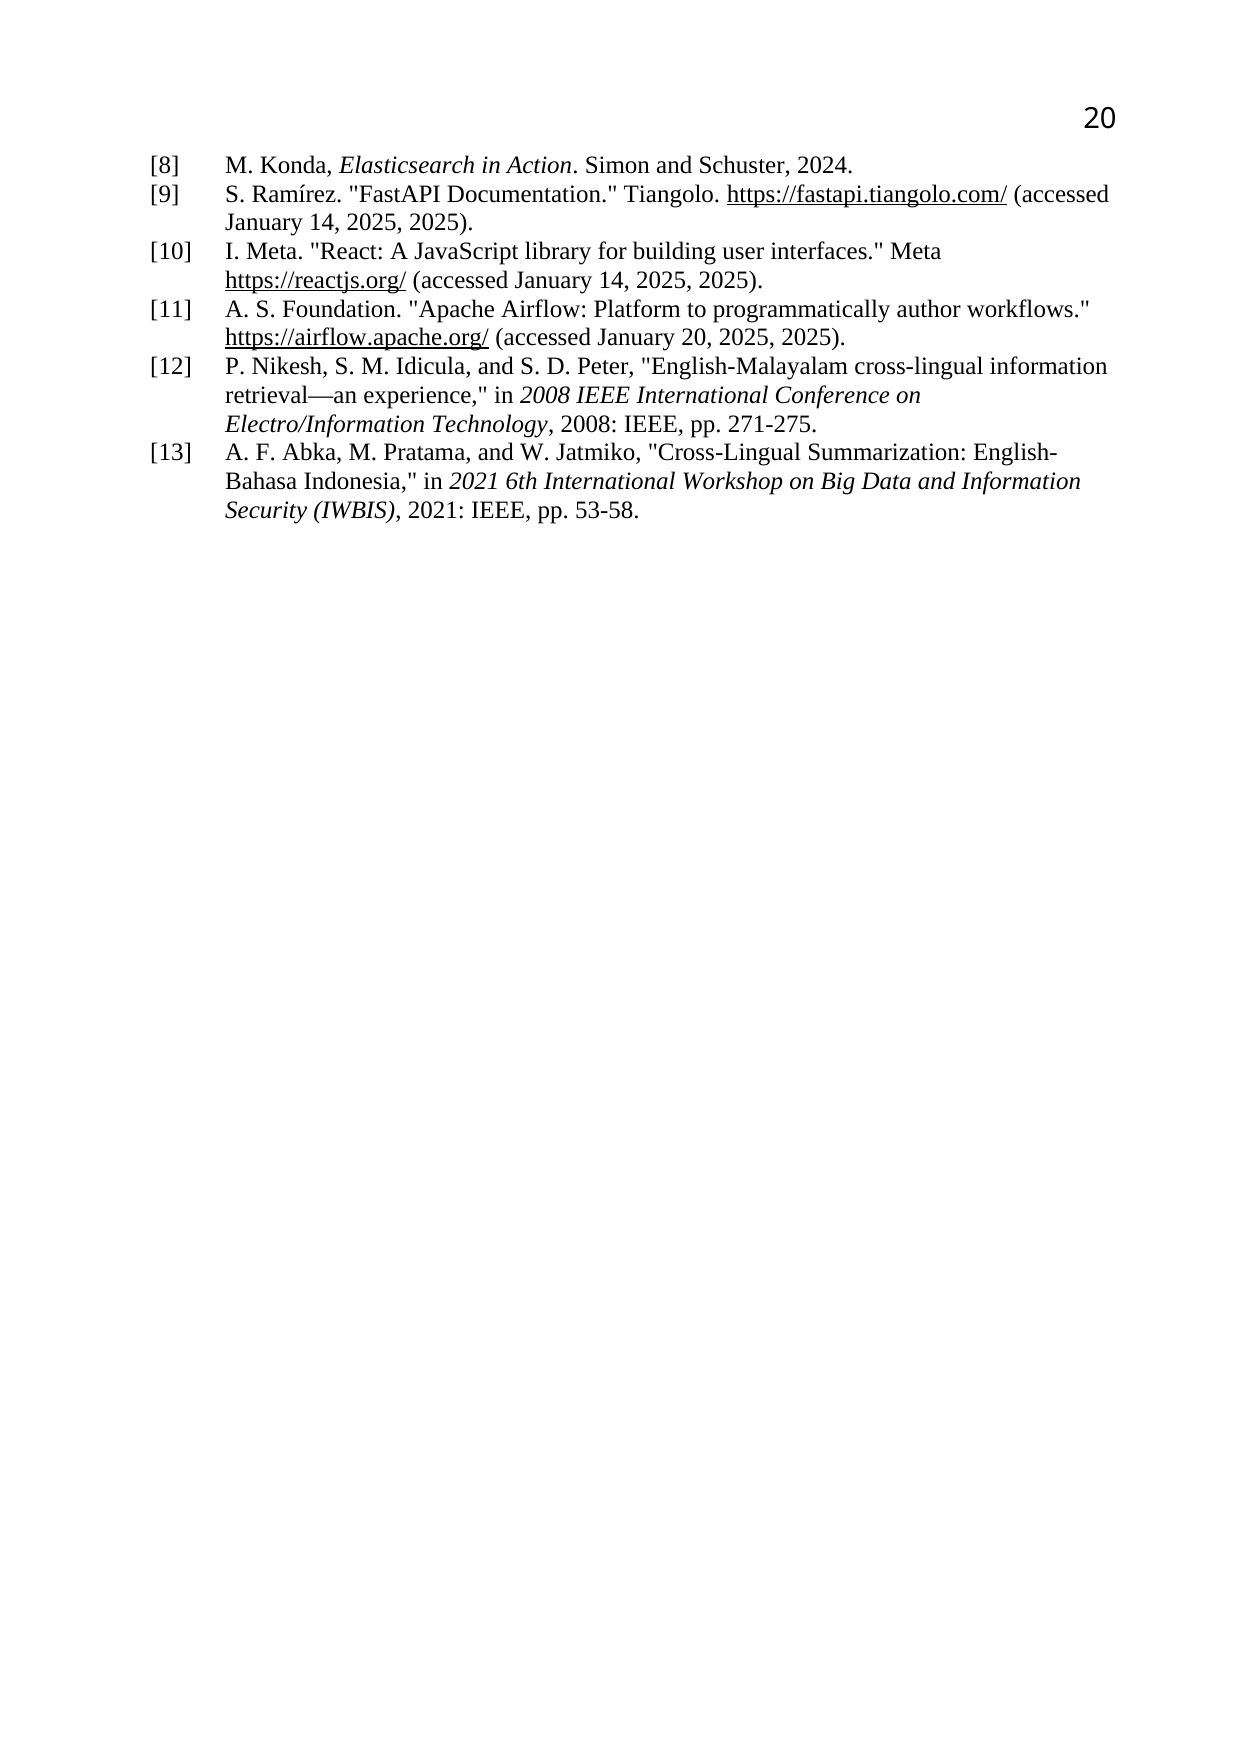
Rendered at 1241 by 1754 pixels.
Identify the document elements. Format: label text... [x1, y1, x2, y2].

text [12] P. Nikesh, S. M. Idicula, and S. D. Peter, "English-Malayalam cross-lingual information retrieval—an experience," in 2008 IEEE International Conference on Electro/Information Technology, 2008: IEEE, pp. 271-275. [150, 351, 1116, 437]
text [8] M. Konda, Elasticsearch in Action. Simon and Schuster, 2024. [150, 150, 1116, 179]
text [13] A. F. Abka, M. Pratama, and W. Jatmiko, "Cross-Lingual Summarization: English-Bahasa Indonesia," in 2021 6th International Workshop on Big Data and Information Security (IWBIS), 2021: IEEE, pp. 53-58. [150, 437, 1116, 524]
text [9] S. Ramírez. "FastAPI Documentation." Tiangolo. https://fastapi.tiangolo.com/ (accessed January 14, 2025, 2025). [150, 179, 1116, 236]
text [10] I. Meta. "React: A JavaScript library for building user interfaces." Meta https://reactjs.org/ (accessed January 14, 2025, 2025). [150, 236, 1116, 294]
text [11] A. S. Foundation. "Apache Airflow: Platform to programmatically author workflows." https://airflow.apache.org/ (accessed January 20, 2025, 2025). [150, 294, 1116, 351]
